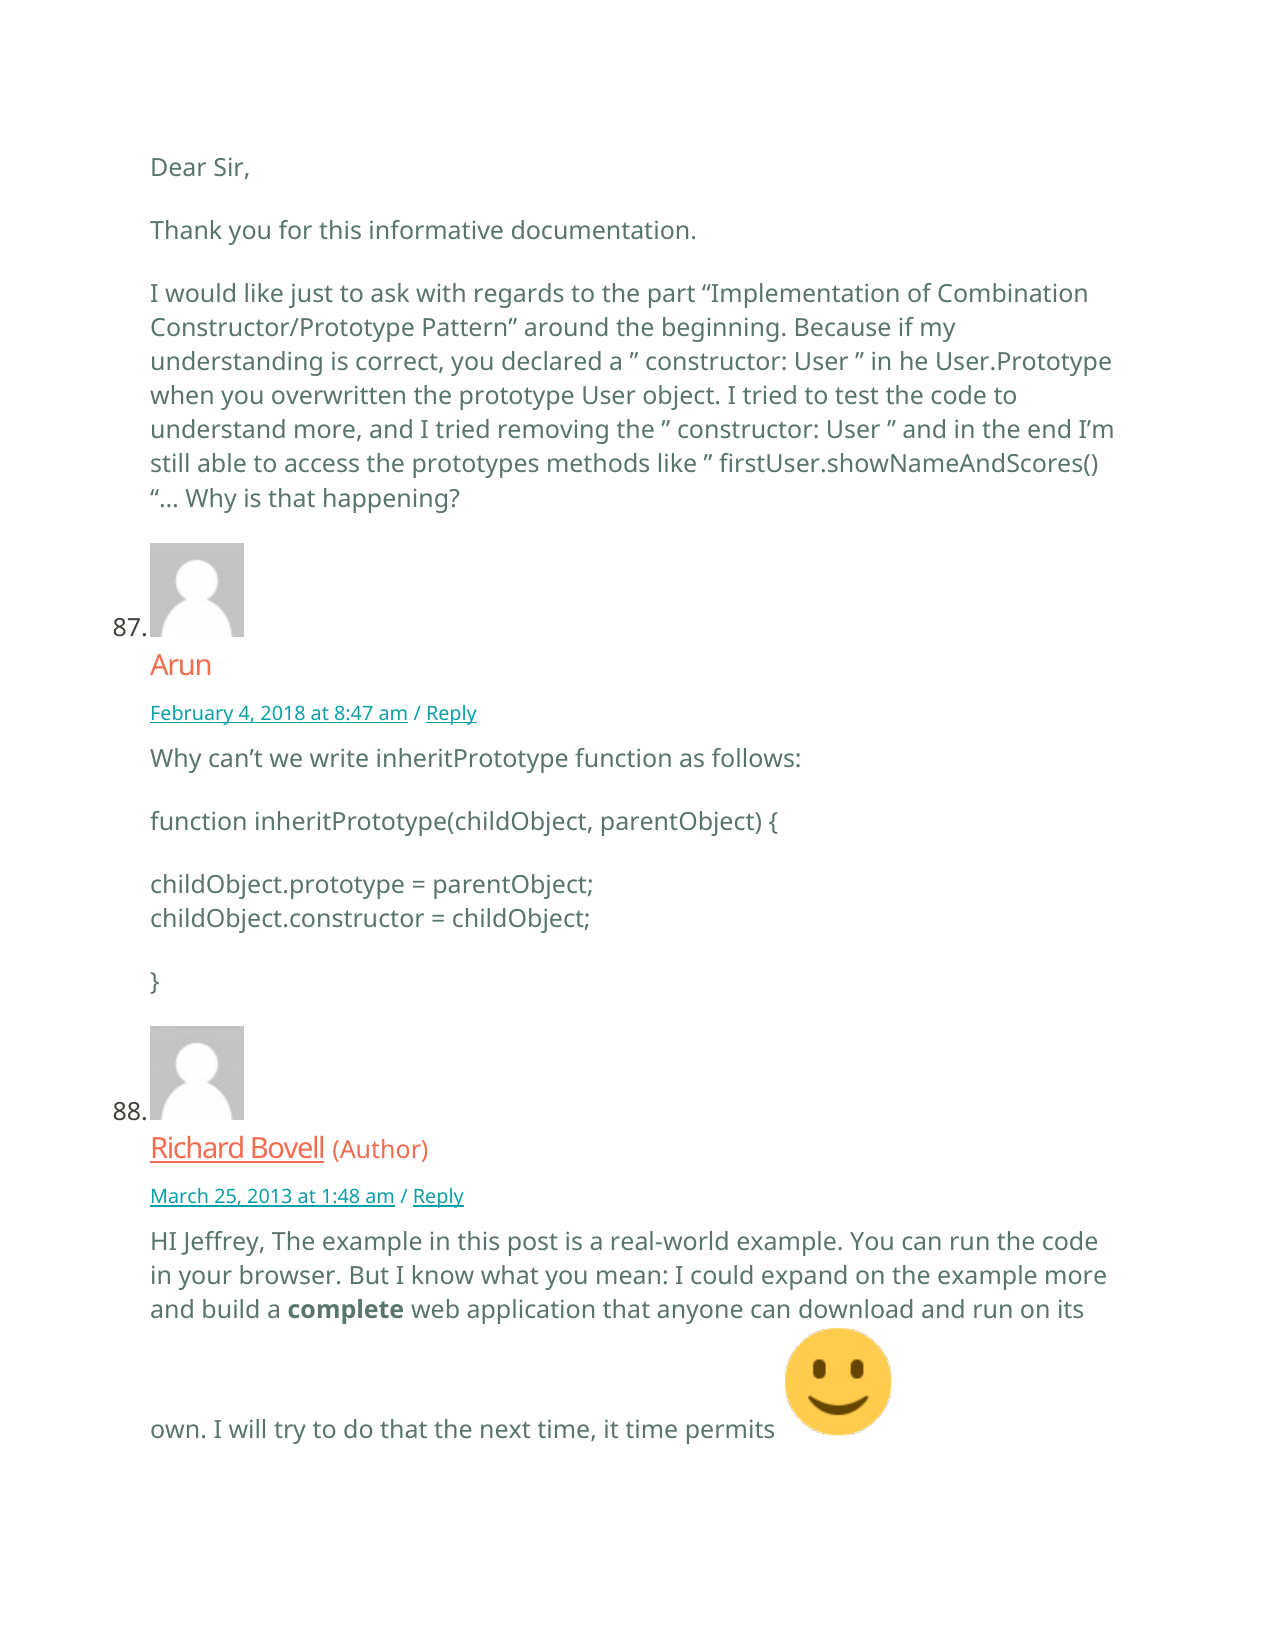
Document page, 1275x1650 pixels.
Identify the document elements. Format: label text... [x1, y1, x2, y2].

picture [782, 1325, 895, 1439]
text function inheritPrototype(childObject, parentObject) { [150, 803, 1125, 837]
text Why can’t we write inheritPrototype function as follows: [150, 740, 1125, 774]
text HI Jeffrey, The example in this post is a real-world example. You can run the code in your browser. But I know what you mean: I could expand on the example more and build a complete web application that anyone can download and run on its own. I will try to do that the next time, it time permits [150, 1223, 1125, 1445]
text } [150, 963, 1125, 997]
text February 4, 2018 at 8:47 am / Reply [150, 691, 1125, 726]
text March 25, 2013 at 1:48 am / Reply [150, 1174, 1125, 1209]
text I would like just to ask with regards to the part “Implementation of Combination Constructor/Prototype Pattern” around the beginning. Because if my understanding is correct, you declared a ” constructor: User ” in he User.Prototype when you overwritten the prototype User object. I tried to test the code to understand more, and I tried removing the ” constructor: User ” and in the end I’m still able to access the prototypes methods like ” firstUser.showNameAndScores() “… Why is that happening? [150, 276, 1125, 514]
picture [150, 1026, 244, 1120]
text Richard Bovell (Author) [150, 1127, 1125, 1167]
picture [150, 543, 244, 637]
text Thank you for this informative documentation. [150, 213, 1125, 247]
text Dear Sir, [150, 150, 1125, 184]
text Arun [150, 644, 1125, 684]
text childObject.prototype = parentObject; childObject.constructor = childObject; [150, 866, 1125, 934]
